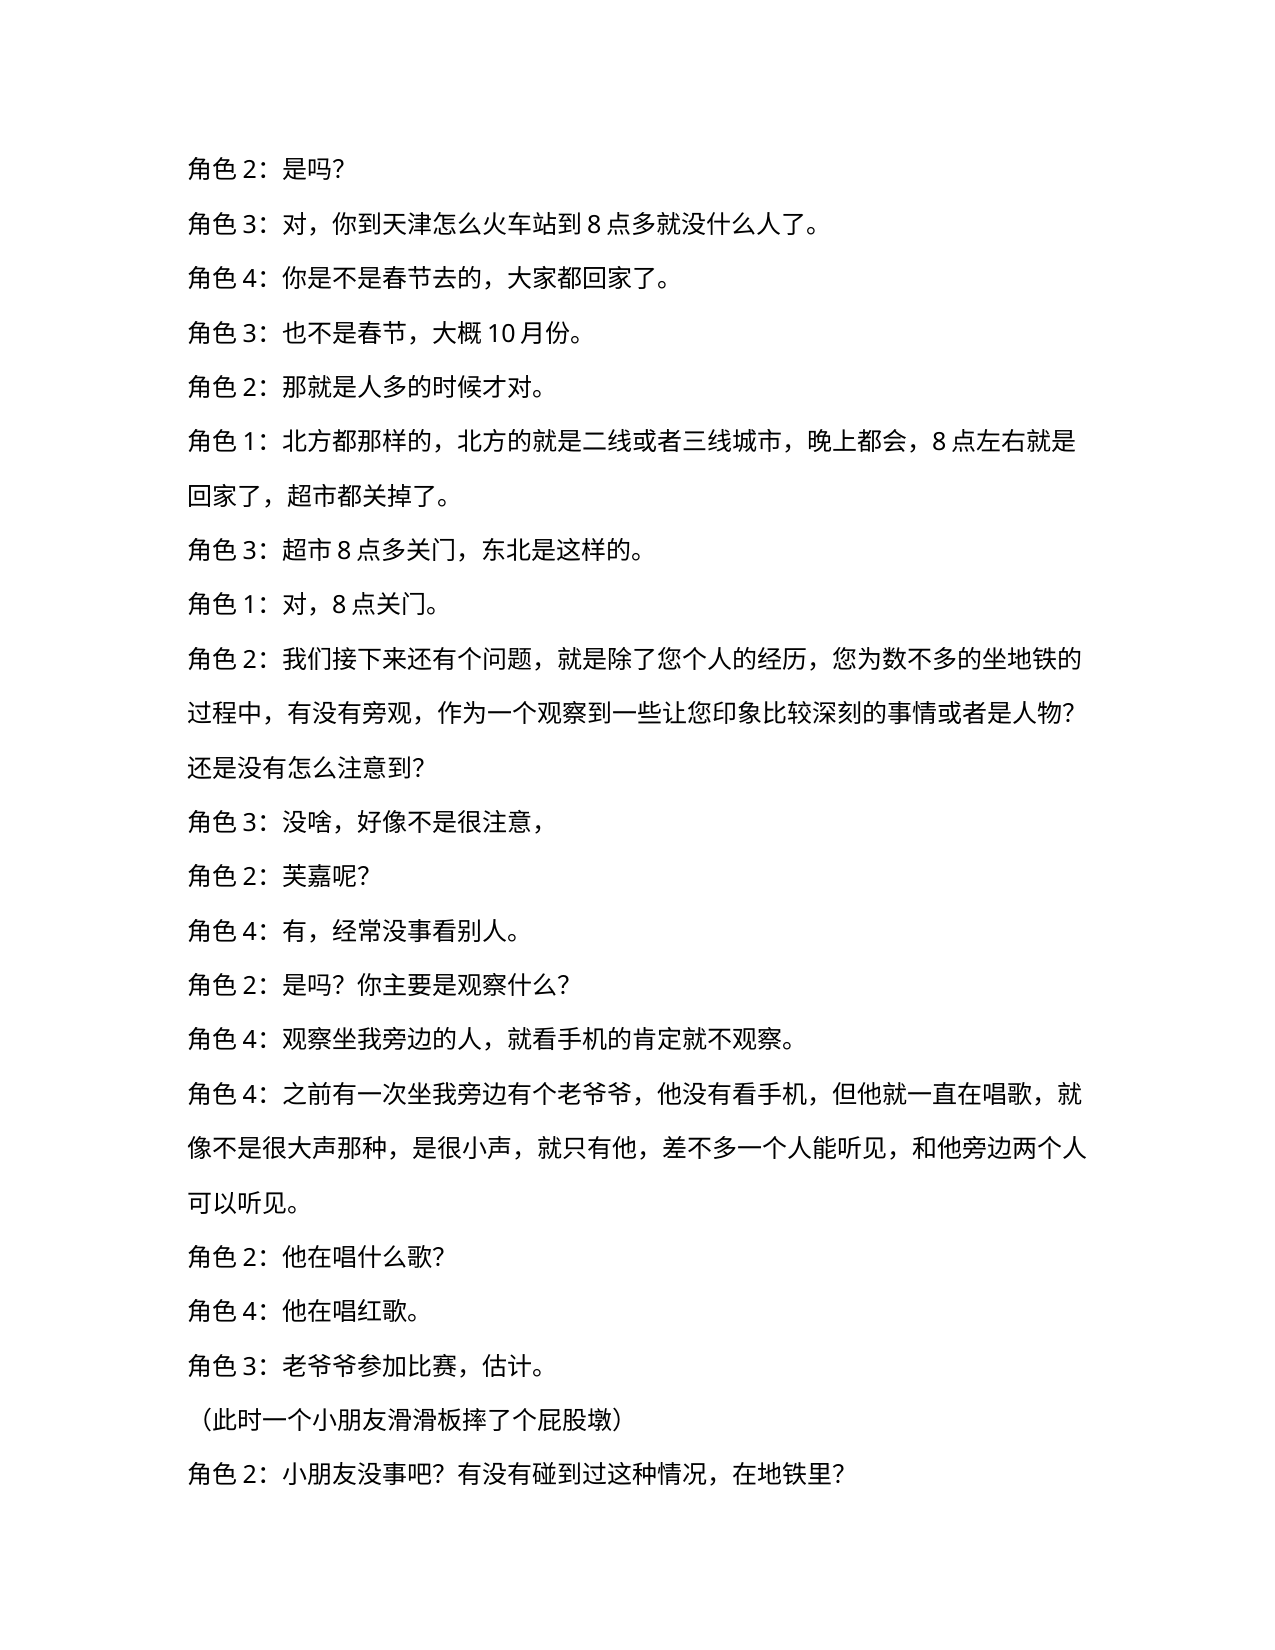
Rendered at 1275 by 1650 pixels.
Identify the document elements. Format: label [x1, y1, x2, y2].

text [187, 150, 1087, 1382]
text [187, 1401, 1087, 1491]
